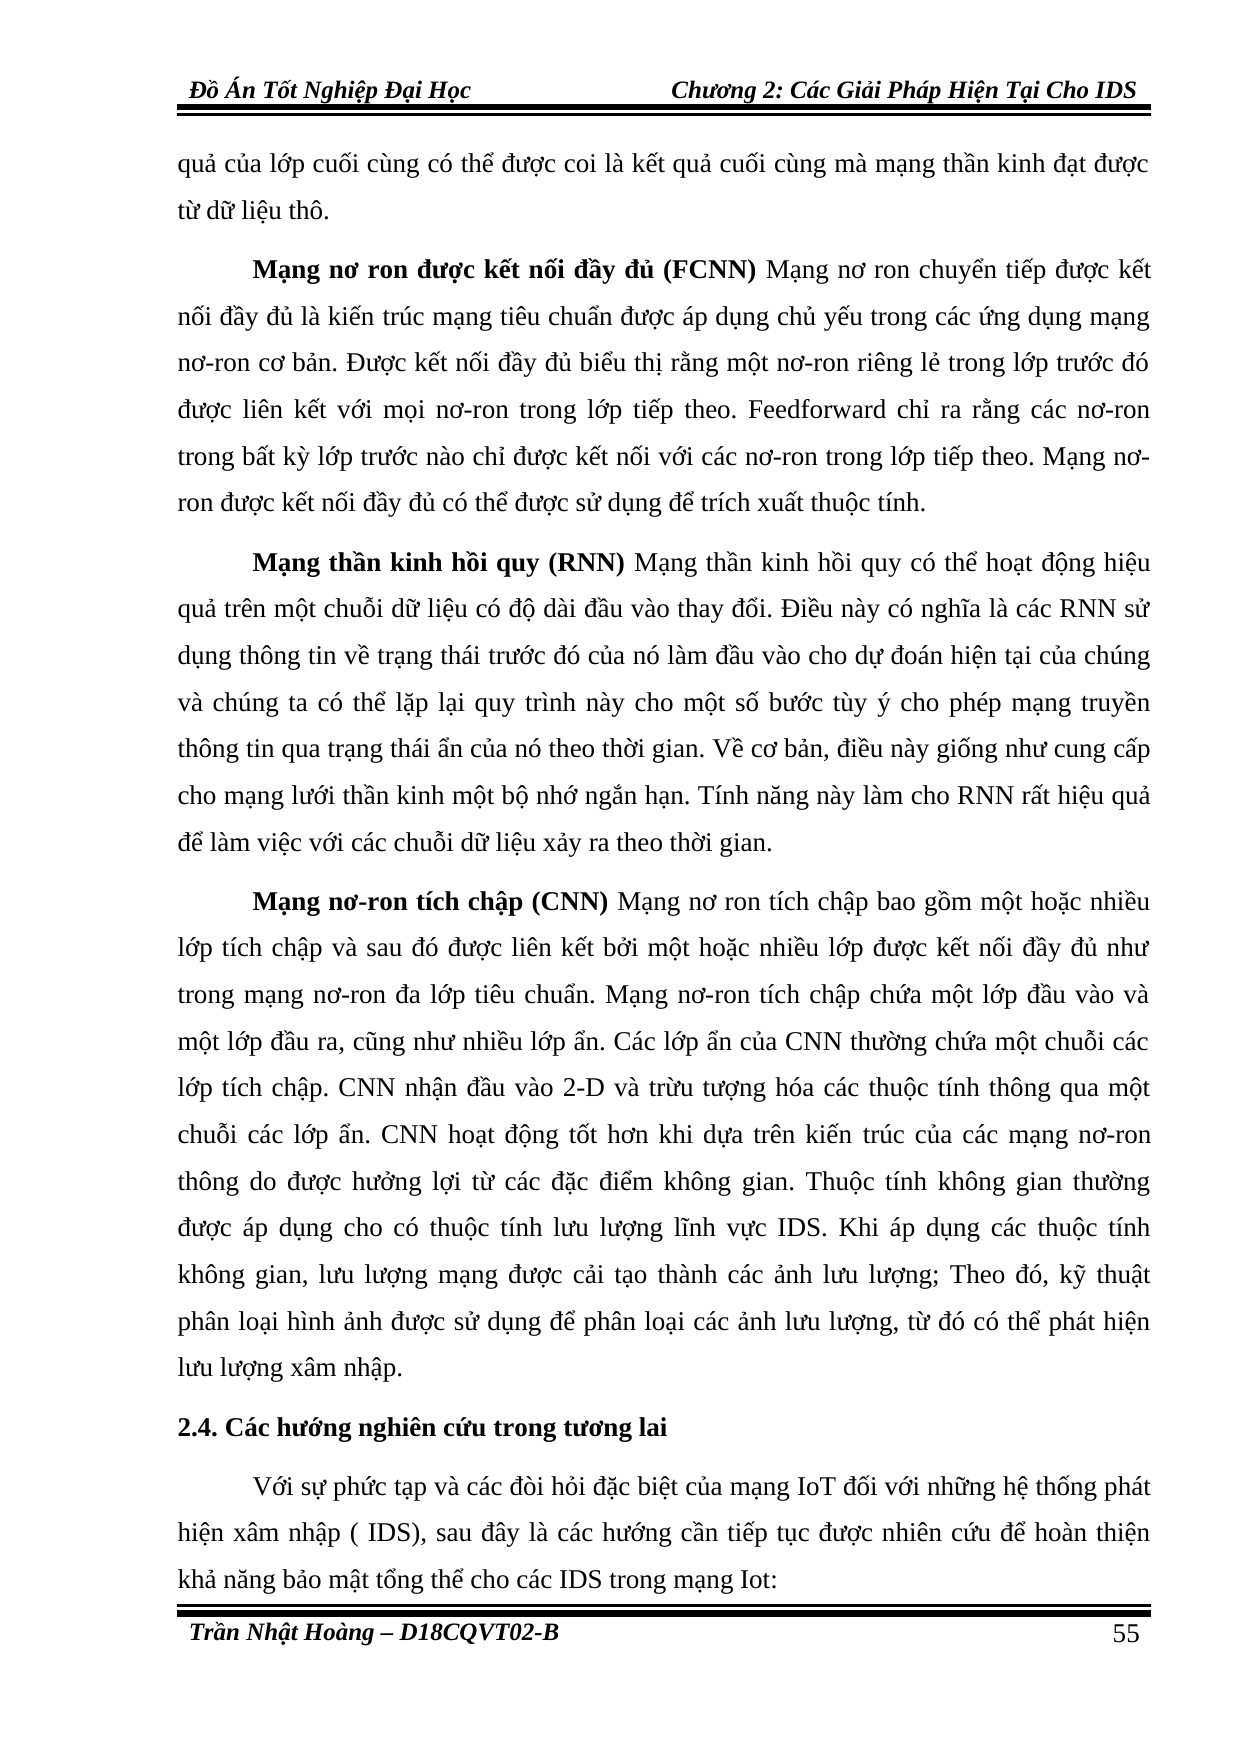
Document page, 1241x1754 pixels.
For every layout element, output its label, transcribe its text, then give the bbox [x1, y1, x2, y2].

text Mạng nơ-ron tích chập (CNN) Mạng nơ ron tích chập bao gồm một hoặc nhiều lớp tích chập và sau đó được liên kết bởi một hoặc nhiều lớp được kết nối đầy đủ như trong mạng nơ-ron đa lớp tiêu chuẩn. Mạng nơ-ron tích chập chứa một lớp đầu vào và một lớp đầu ra, cũng như nhiều lớp ẩn. Các lớp ẩn của CNN thường chứa một chuỗi các lớp tích chập. CNN nhận đầu vào 2-D và trừu tượng hóa các thuộc tính thông qua một chuỗi các lớp ẩn. CNN hoạt động tốt hơn khi dựa trên kiến ​​trúc của các mạng nơ-ron thông do được hưởng lợi từ các đặc điểm không gian. Thuộc tính không gian thường được áp dụng cho có thuộc tính lưu lượng lĩnh vực IDS. Khi áp dụng các thuộc tính không gian, lưu lượng mạng được cải tạo thành các ảnh lưu lượng; Theo đó, kỹ thuật phân loại hình ảnh được sử dụng để phân loại các ảnh lưu lượng, từ đó có thể phát hiện lưu lượng xâm nhập. [177, 885, 1152, 1383]
text Mạng thần kinh hồi quy (RNN) Mạng thần kinh hồi quy có thể hoạt động hiệu quả trên một chuỗi dữ liệu có độ dài đầu vào thay đổi. Điều này có nghĩa là các RNN sử dụng thông tin về trạng thái trước đó của nó làm đầu vào cho dự đoán hiện tại của chúng và chúng ta có thể lặp lại quy trình này cho một số bước tùy ý cho phép mạng truyền thông tin qua trạng thái ẩn của nó theo thời gian. Về cơ bản, điều này giống như cung cấp cho mạng lưới thần kinh một bộ nhớ ngắn hạn. Tính năng này làm cho RNN rất hiệu quả để làm việc với các chuỗi dữ liệu xảy ra theo thời gian. [177, 546, 1152, 857]
subtitle Các hướng nghiên cứu trong tương lai [177, 1411, 1152, 1442]
text Mạng nơ ron được kết nối đầy đủ (FCNN) Mạng nơ ron chuyển tiếp được kết nối đầy đủ là kiến ​​trúc mạng tiêu chuẩn được áp dụng chủ yếu trong các ứng dụng mạng nơ-ron cơ bản. Được kết nối đầy đủ biểu thị rằng một nơ-ron riêng lẻ trong lớp trước đó được liên kết với mọi nơ-ron trong lớp tiếp theo. Feedforward chỉ ra rằng các nơ-ron trong bất kỳ lớp trước nào chỉ được kết nối với các nơ-ron trong lớp tiếp theo. Mạng nơ-ron được kết nối đầy đủ có thể được sử dụng để trích xuất thuộc tính. [177, 253, 1152, 518]
text Với sự phức tạp và các đòi hỏi đặc biệt của mạng IoT đối với những hệ thống phát hiện xâm nhập ( IDS), sau đây là các hướng cần tiếp tục được nhiên cứu để hoàn thiện khả năng bảo mật tổng thể cho các IDS trong mạng Iot: [177, 1470, 1152, 1594]
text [177, 147, 1152, 225]
